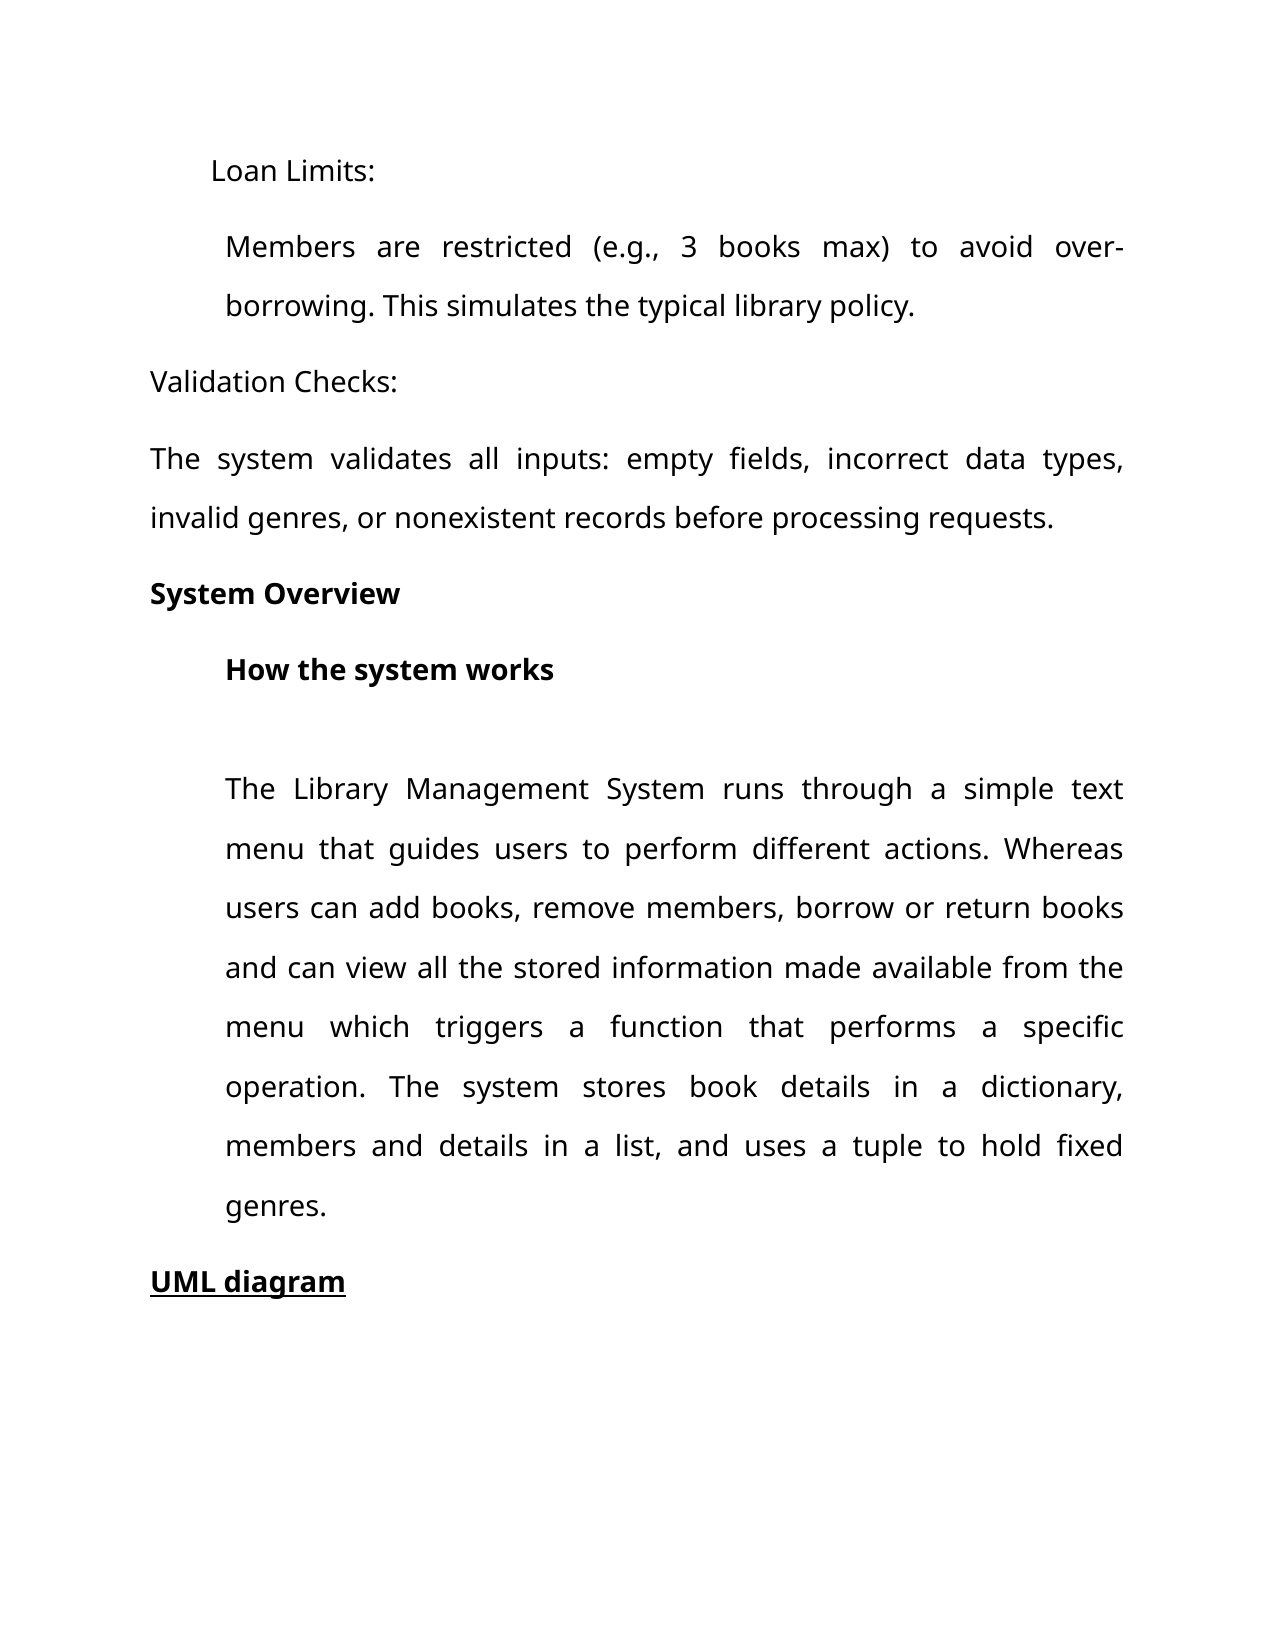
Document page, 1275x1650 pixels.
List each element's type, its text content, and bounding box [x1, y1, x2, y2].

text Validation Checks: [150, 362, 1125, 401]
text UML diagram [150, 1261, 1125, 1301]
list Members are restricted (e.g., 3 books max) to avoid over-borrowing. This simulates the typical library policy. [225, 226, 1125, 325]
text The system validates all inputs: empty fields, incorrect data types, invalid genres, or nonexistent records before processing requests. [150, 438, 1125, 537]
list How the system works [225, 650, 1125, 689]
list The Library Management System runs through a simple text menu that guides users to perform different actions. Whereas users can add books, remove members, borrow or return books and can view all the stored information made available from the menu which triggers a function that performs a specific operation. The system stores book details in a dictionary, members and details in a list, and uses a tuple to hold fixed genres. [225, 769, 1125, 1225]
text Loan Limits: [150, 150, 1125, 190]
text System Overview [150, 573, 1125, 613]
